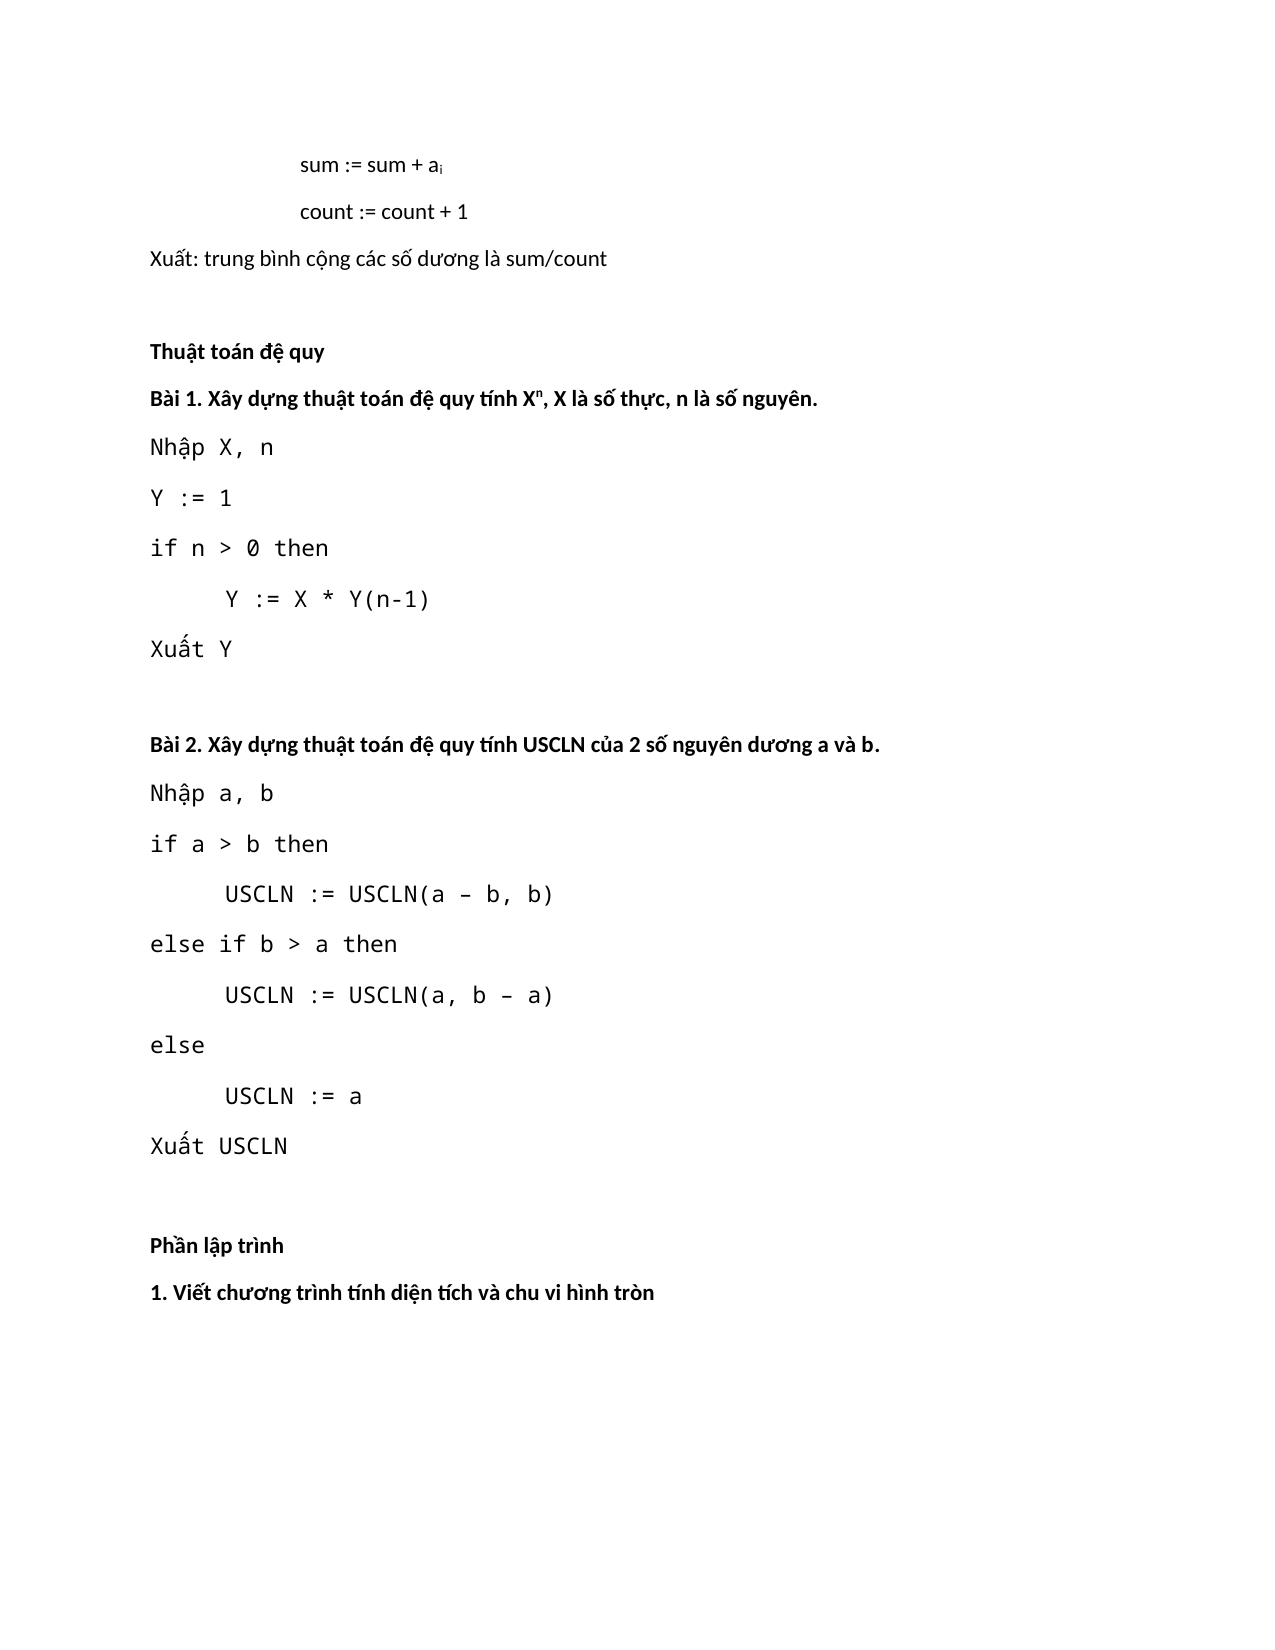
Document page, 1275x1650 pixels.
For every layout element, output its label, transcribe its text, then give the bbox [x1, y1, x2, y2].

text Xuất USCLN [150, 1130, 1125, 1161]
text else [150, 1029, 1125, 1060]
text Xuất Y [150, 633, 1125, 664]
text Bài 2. Xây dựng thuật toán đệ quy tính USCLN của 2 số nguyên dương a và b. [150, 730, 1125, 758]
text Thuật toán đệ quy [150, 337, 1125, 366]
text Nhập a, b [150, 777, 1125, 808]
text Phần lập trình [150, 1231, 1125, 1259]
text USCLN := USCLN(a, b – a) [150, 979, 1125, 1010]
text Y := X * Y(n-1) [150, 582, 1125, 614]
text USCLN := a [150, 1079, 1125, 1111]
text if n > 0 then [150, 532, 1125, 563]
text sum := sum + ai [150, 150, 1125, 178]
text Bài 1. Xây dựng thuật toán đệ quy tính Xn, X là số thực, n là số nguyên. [150, 384, 1125, 412]
text if a > b then [150, 827, 1125, 859]
text count := count + 1 [150, 197, 1125, 225]
text Y := 1 [150, 482, 1125, 513]
text USCLN := USCLN(a – b, b) [150, 878, 1125, 909]
text Xuất: trung bình cộng các số dương là sum/count [150, 244, 1125, 272]
text else if b > a then [150, 928, 1125, 959]
text 1. Viết chương trình tính diện tích và chu vi hình tròn [150, 1278, 1125, 1306]
text Nhập X, n [150, 431, 1125, 462]
